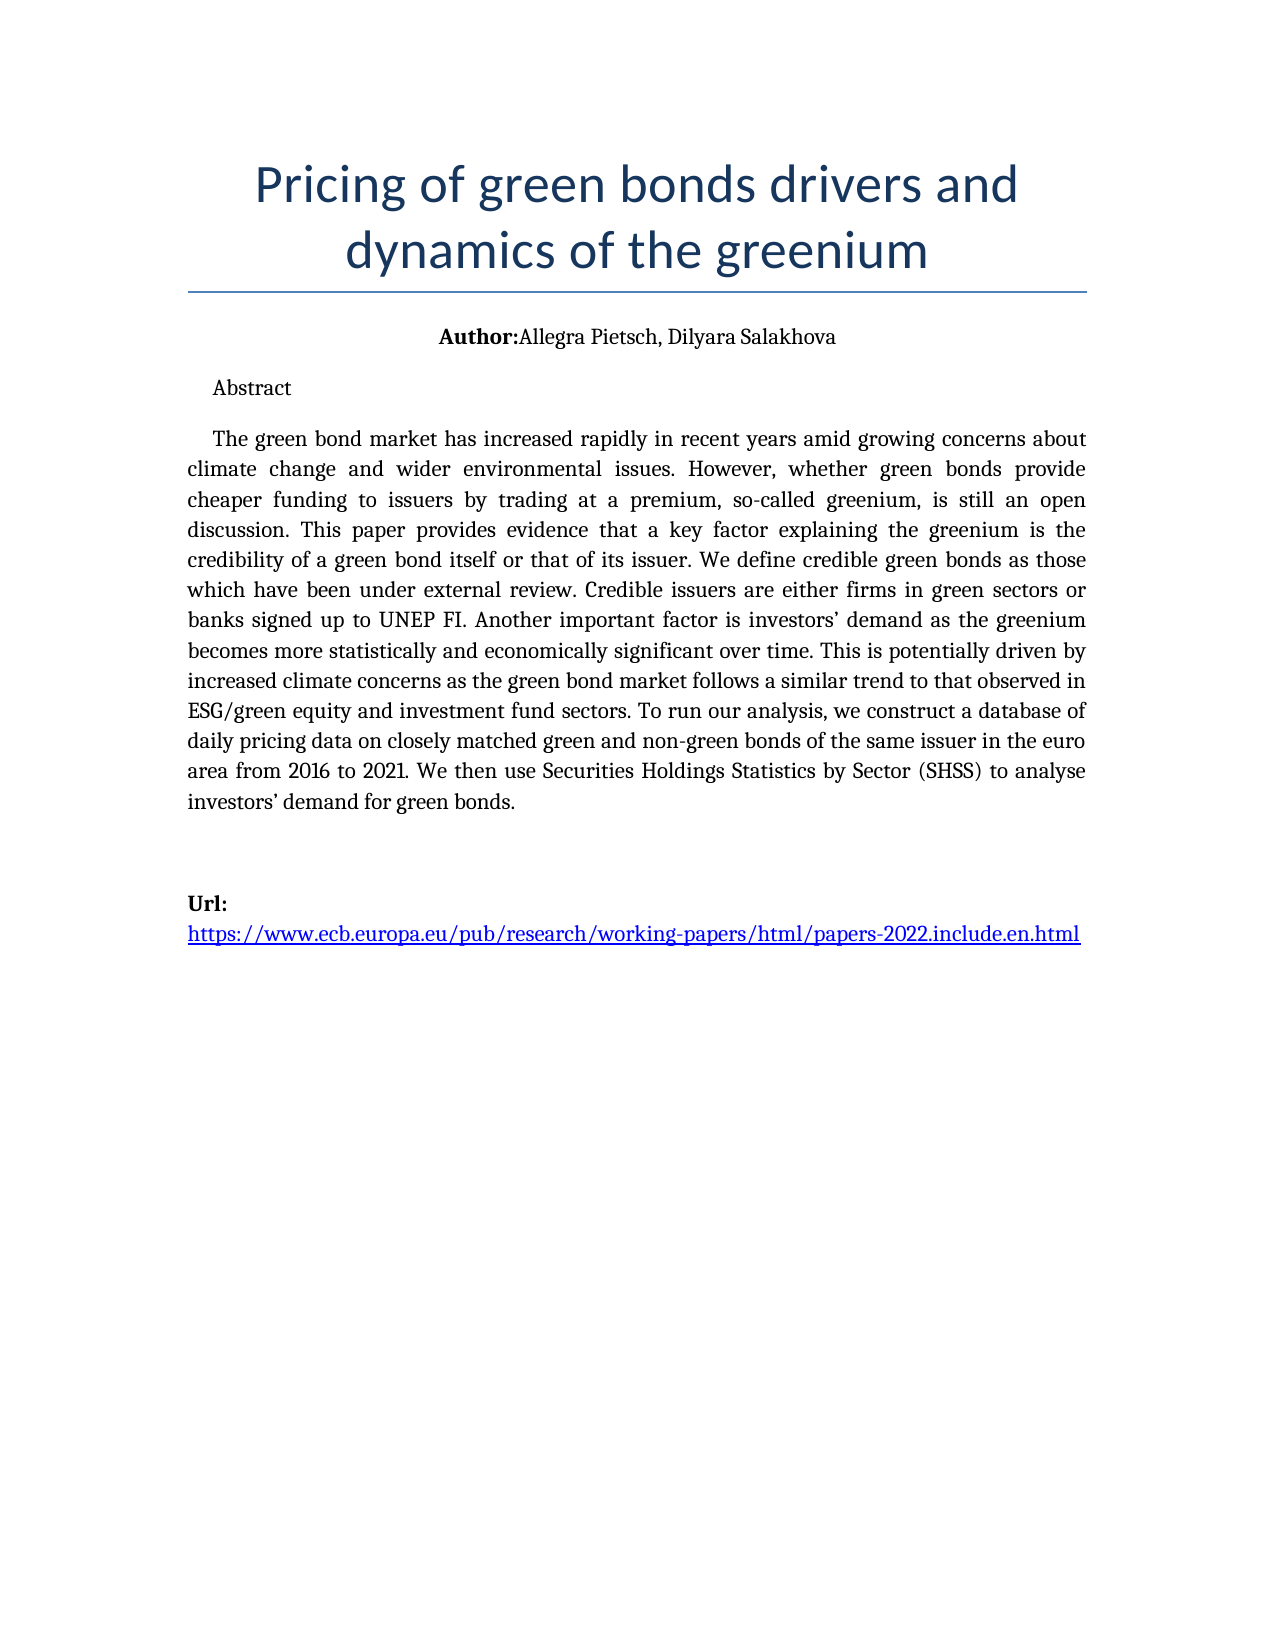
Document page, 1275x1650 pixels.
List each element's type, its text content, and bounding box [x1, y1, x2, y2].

text The green bond market has increased rapidly in recent years amid growing concerns about climate change and wider environmental issues. However, whether green bonds provide cheaper funding to issuers by trading at a premium, so-called greenium, is still an open discussion. This paper provides evidence that a key factor explaining the greenium is the credibility of a green bond itself or that of its issuer. We define credible green bonds as those which have been under external review. Credible issuers are either firms in green sectors or banks signed up to UNEP FI. Another important factor is investors’ demand as the greenium becomes more statistically and economically significant over time. This is potentially driven by increased climate concerns as the green bond market follows a similar trend to that observed in ESG/green equity and investment fund sectors. To run our analysis, we construct a database of daily pricing data on closely matched green and non-green bonds of the same issuer in the euro area from 2016 to 2021. We then use Securities Holdings Statistics by Sector (SHSS) to analyse investors’ demand for green bonds. [187, 426, 1087, 815]
title Pricing of green bonds drivers and dynamics of the greenium [187, 150, 1087, 293]
text Abstract [187, 375, 1087, 401]
text Author:Allegra Pietsch, Dilyara Salakhova [187, 324, 1087, 350]
text Url: https://www.ecb.europa.eu/pub/research/working-papers/html/papers-2022.include.en.html [187, 891, 1087, 947]
